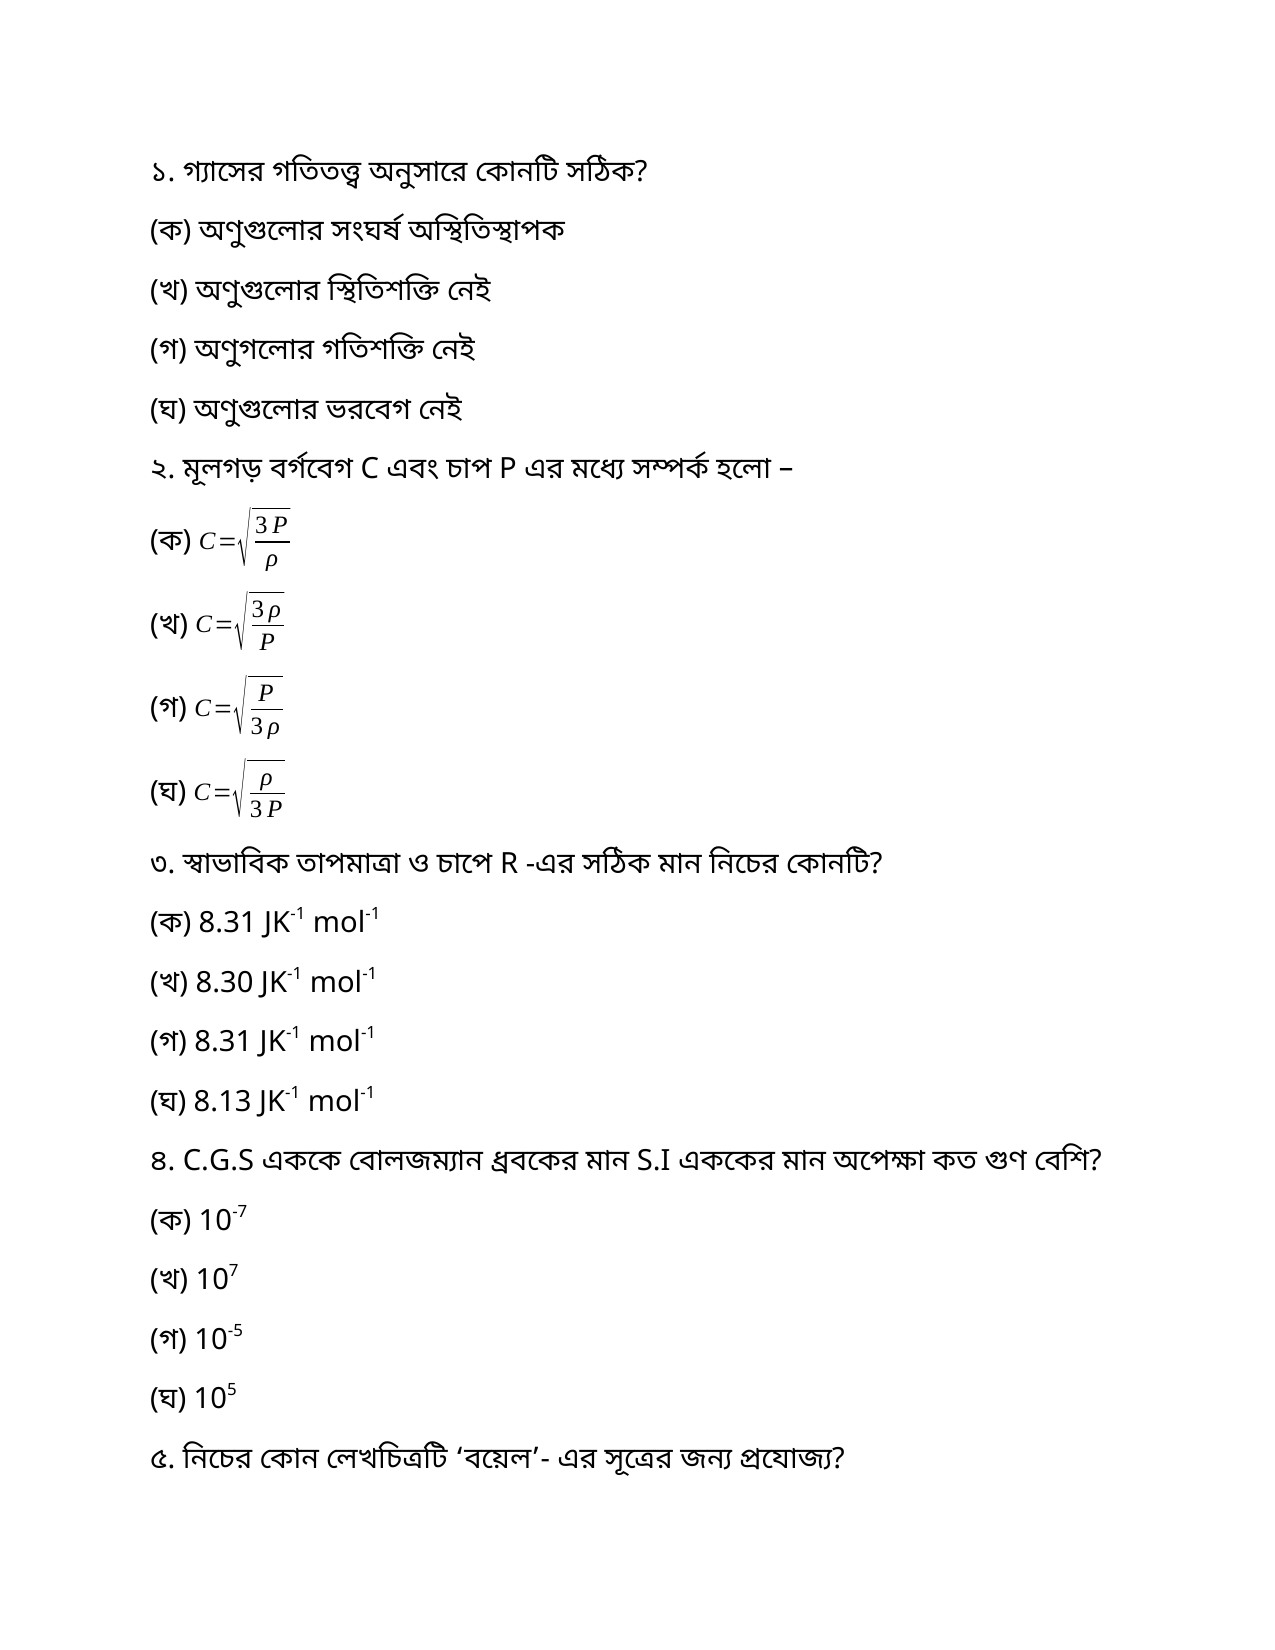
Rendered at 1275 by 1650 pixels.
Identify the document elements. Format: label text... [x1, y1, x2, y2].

text ৪. C.G.S এককে বোলজম্যান ধ্রবকের মান S.I এককের মান অপেক্ষা কত গুণ বেশি? [150, 1140, 1125, 1179]
text (ঘ) অণুগুলোর ভরবেগ নেই [150, 388, 1125, 428]
text (খ) [150, 591, 1125, 655]
text (ক) [150, 507, 1125, 571]
text (ঘ) [150, 758, 1125, 822]
text (গ) 8.31 JK-1 mol-1 [150, 1021, 1125, 1060]
text ২. মূলগড় বর্গবেগ C এবং চাপ P এর মধ্যে সম্পর্ক হলো – [150, 447, 1125, 487]
text ৩. স্বাভাবিক তাপমাত্রা ও চাপে R -এর সঠিক মান নিচের কোনটি? [150, 842, 1125, 882]
text (ক) 10-7 [150, 1199, 1125, 1239]
text (ক) অণুগুলোর সংঘর্ষ অস্থিতিস্থাপক [150, 209, 1125, 249]
text (খ) অণুগুলোর স্থিতিশক্তি নেই [150, 269, 1125, 309]
text (ক) 8.31 JK-1 mol-1 [150, 902, 1125, 941]
text ৫. নিচের কোন লেখচিত্রটি ‘বয়েল’- এর সূত্রের জন্য প্রযোজ্য? [150, 1437, 1125, 1477]
text (ঘ) 105 [150, 1378, 1125, 1417]
text ১. গ্যাসের গতিতত্ত্ব অনুসারে কোনটি সঠিক? [150, 150, 1125, 190]
text (খ) 8.30 JK-1 mol-1 [150, 961, 1125, 1001]
text (ঘ) 8.13 JK-1 mol-1 [150, 1080, 1125, 1120]
text (গ) 10-5 [150, 1318, 1125, 1358]
text (গ) [150, 674, 1125, 739]
text (গ) অণুগলোর গতিশক্তি নেই [150, 328, 1125, 368]
text (খ) 107 [150, 1259, 1125, 1298]
